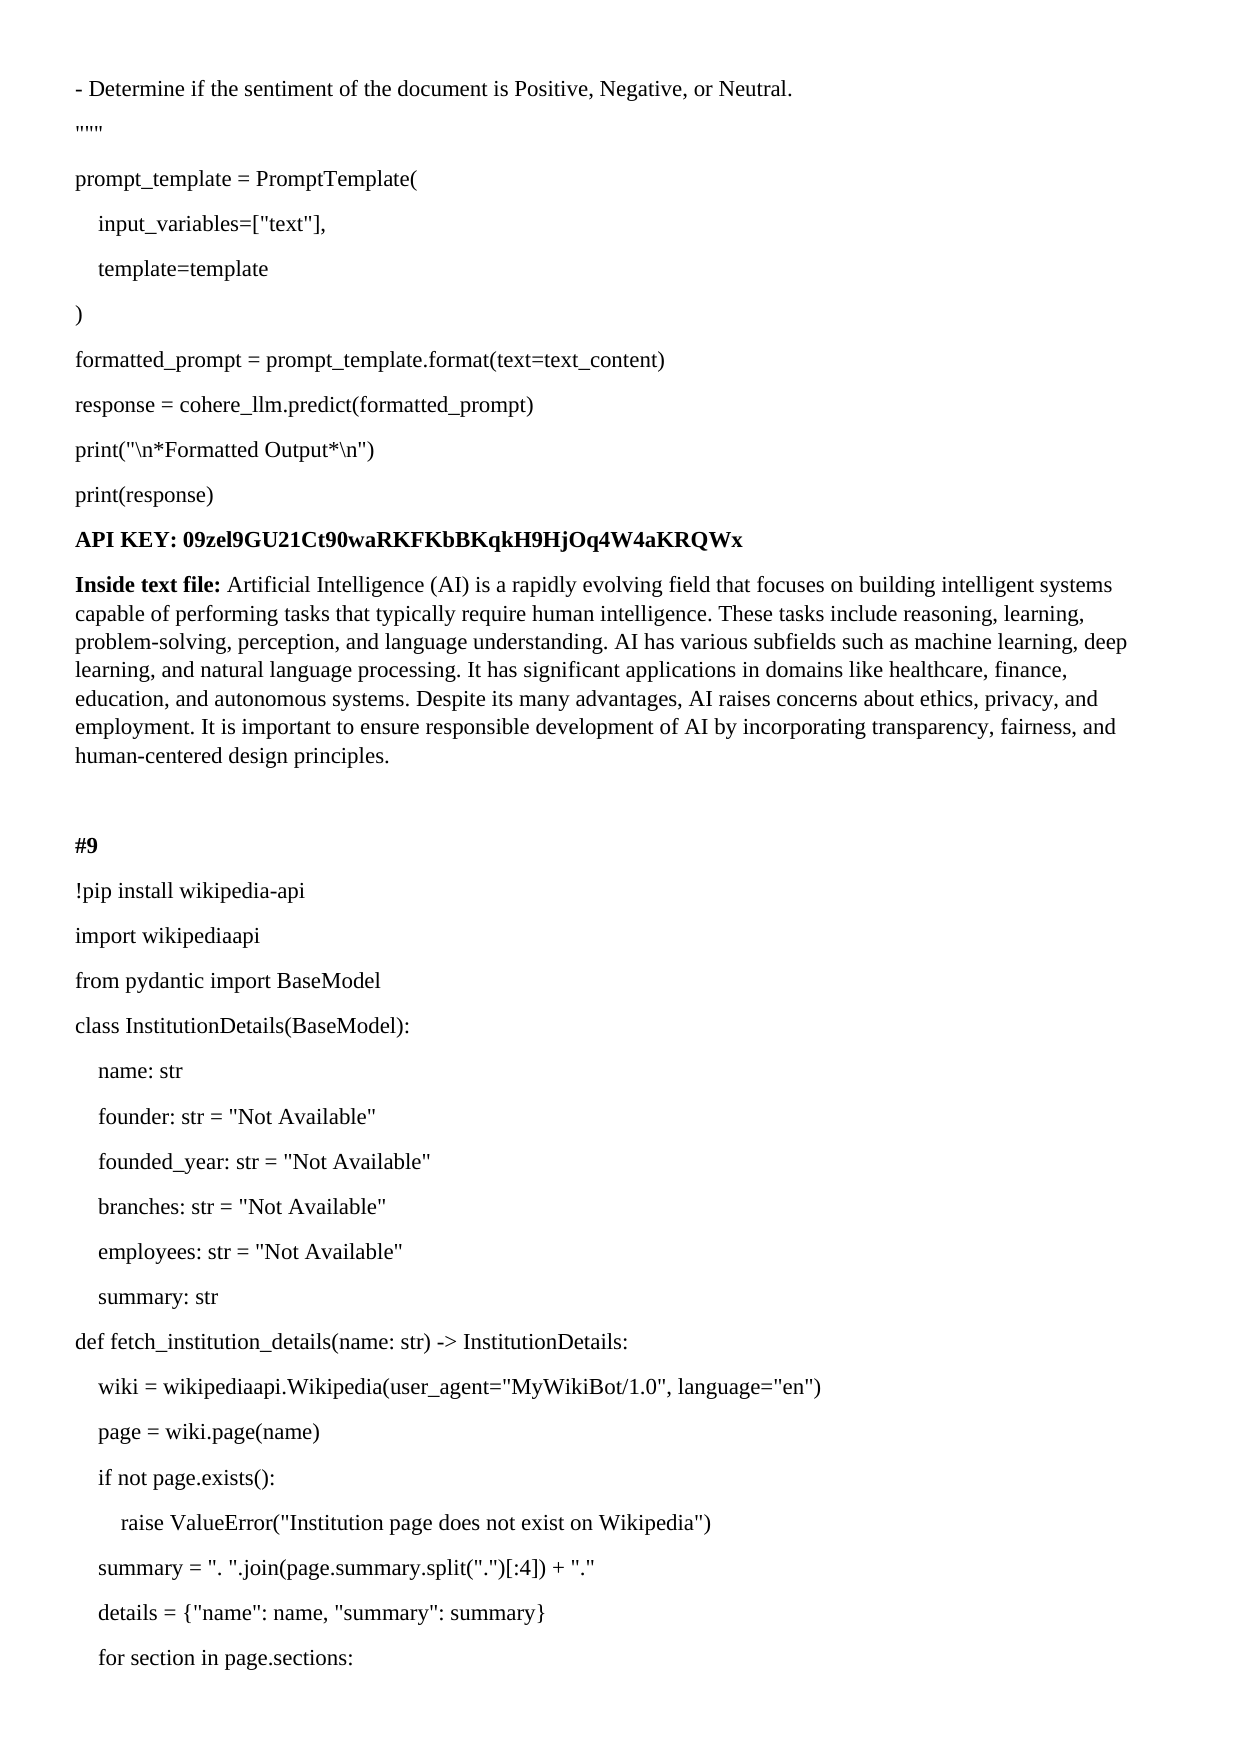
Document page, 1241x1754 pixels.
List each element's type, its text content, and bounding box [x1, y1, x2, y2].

text print("\n*Formatted Output*\n") [75, 436, 1165, 462]
text - Determine if the sentiment of the document is Positive, Negative, or Neutral. [75, 75, 1165, 101]
text Inside text file: Artificial Intelligence (AI) is a rapidly evolving field that focuses on building intelligent systems capable of performing tasks that typically require human intelligence. These tasks include reasoning, learning, problem-solving, perception, and language understanding. AI has various subfields such as machine learning, deep learning, and natural language processing. It has significant applications in domains like healthcare, finance, education, and autonomous systems. Despite its many advantages, AI raises concerns about ethics, privacy, and employment. It is important to ensure responsible development of AI by incorporating transparency, fairness, and human-centered design principles. [75, 571, 1165, 768]
text from pydantic import BaseModel [75, 967, 1165, 994]
text name: str [75, 1058, 1165, 1084]
text founder: str = "Not Available" [75, 1103, 1165, 1129]
text summary: str [75, 1283, 1165, 1309]
text details = {"name": name, "summary": summary} [75, 1599, 1165, 1625]
text branches: str = "Not Available" [75, 1193, 1165, 1219]
text wiki = wikipediaapi.Wikipedia(user_agent="MyWikiBot/1.0", language="en") [75, 1373, 1165, 1400]
text summary = ". ".join(page.summary.split(".")[:4]) + "." [75, 1554, 1165, 1580]
text formatted_prompt = prompt_template.format(text=text_content) [75, 346, 1165, 372]
text template=template [75, 255, 1165, 282]
text """ [75, 120, 1165, 146]
text def fetch_institution_details(name: str) -> InstitutionDetails: [75, 1328, 1165, 1354]
text print(response) [75, 481, 1165, 507]
text import wikipediaapi [75, 922, 1165, 949]
text !pip install wikipedia-api [75, 877, 1165, 903]
text #9 [75, 832, 1165, 858]
text prompt_template = PromptTemplate( [75, 165, 1165, 192]
text class InstitutionDetails(BaseModel): [75, 1012, 1165, 1039]
text ) [75, 301, 1165, 327]
text if not page.exists(): [75, 1463, 1165, 1490]
text for section in page.sections: [75, 1644, 1165, 1670]
text API KEY: 09zel9GU21Ct90waRKFKbBKqkH9HjOq4W4aKRQWx [75, 526, 1165, 552]
text page = wiki.page(name) [75, 1418, 1165, 1445]
text response = cohere_llm.predict(formatted_prompt) [75, 391, 1165, 417]
text founded_year: str = "Not Available" [75, 1148, 1165, 1174]
text input_variables=["text"], [75, 210, 1165, 237]
text employees: str = "Not Available" [75, 1238, 1165, 1264]
text raise ValueError("Institution page does not exist on Wikipedia") [75, 1509, 1165, 1535]
